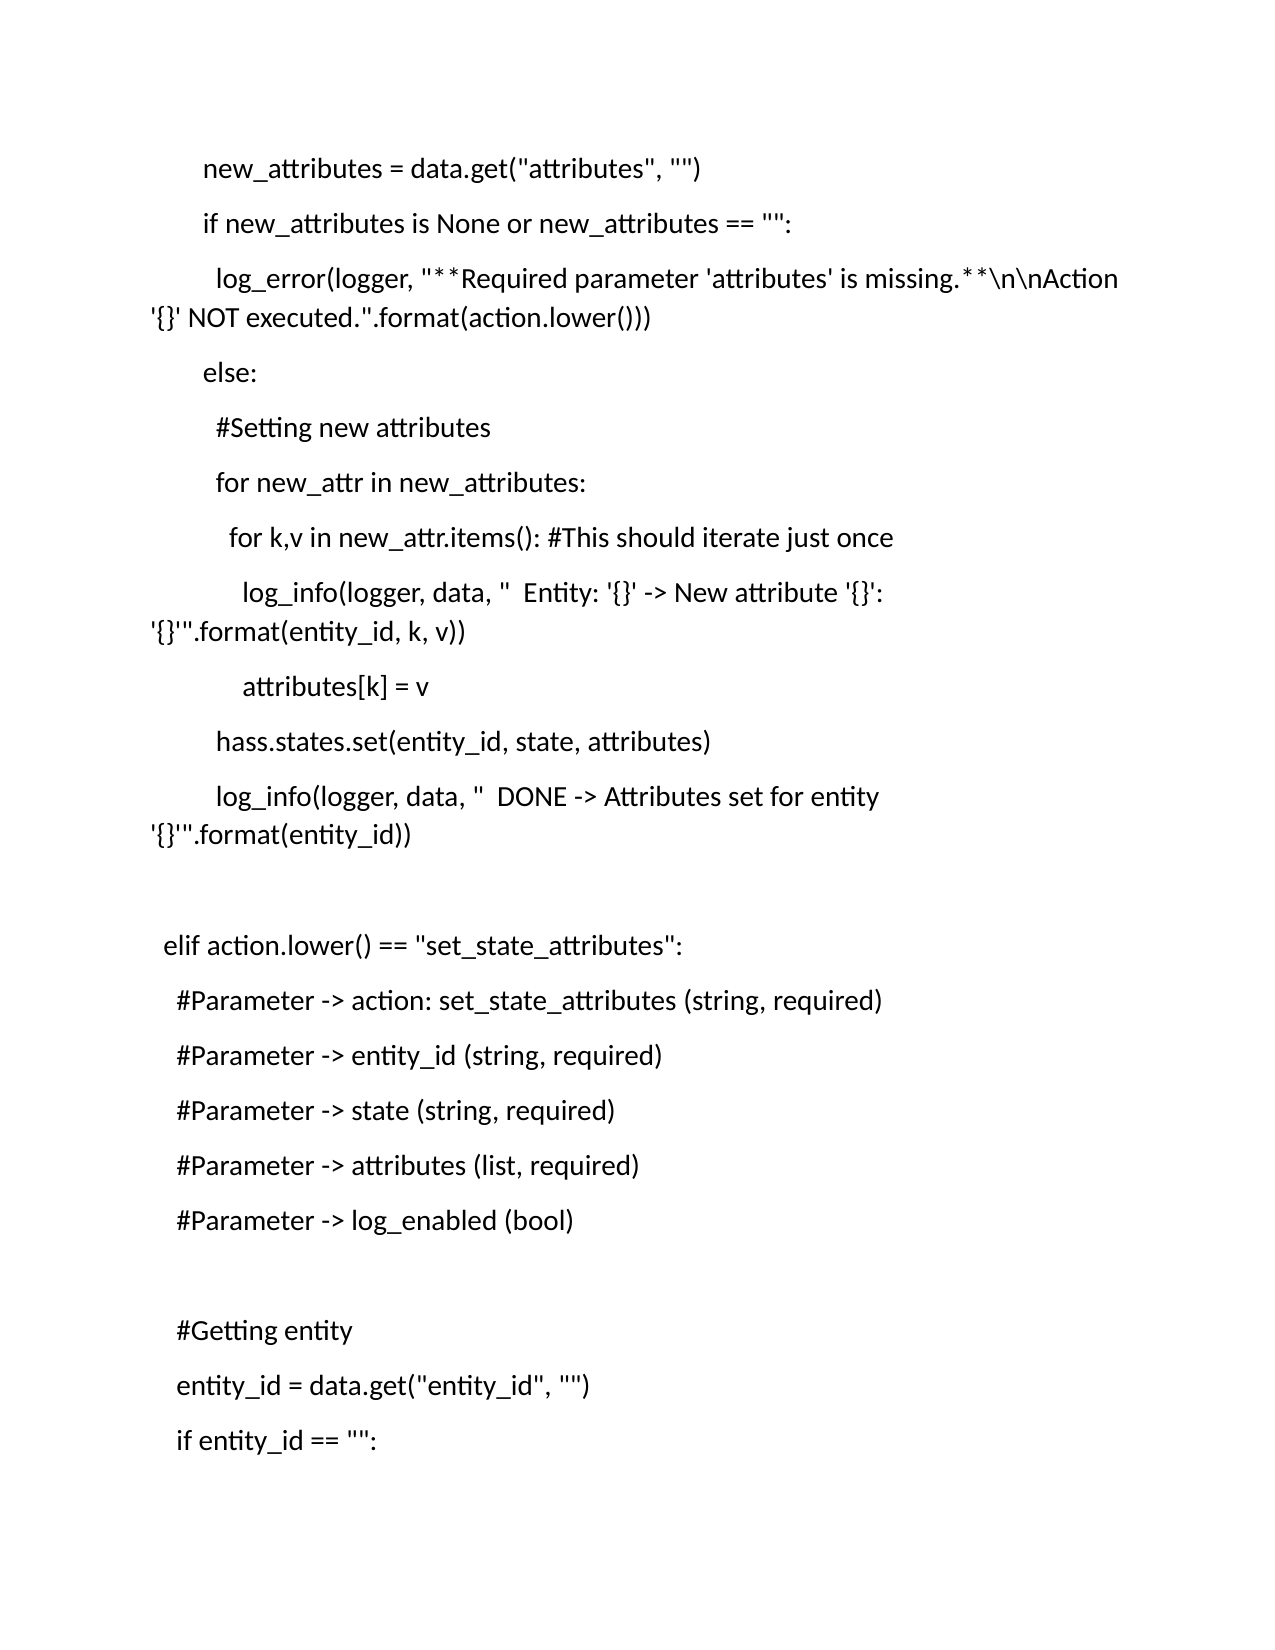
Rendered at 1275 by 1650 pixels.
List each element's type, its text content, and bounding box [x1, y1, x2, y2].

text #Parameter -> state (string, required) [150, 1092, 1125, 1127]
text log_info(logger, data, " Entity: '{}' -> New attribute '{}': '{}'".format(entity_id, k, v)) [150, 574, 1125, 648]
text for new_attr in new_attributes: [150, 464, 1125, 499]
text #Parameter -> attributes (list, required) [150, 1147, 1125, 1183]
text entity_id = data.get("entity_id", "") [150, 1367, 1125, 1403]
text for k,v in new_attr.items(): #This should iterate just once [150, 519, 1125, 555]
text hass.states.set(entity_id, state, attributes) [150, 723, 1125, 758]
text new_attributes = data.get("attributes", "") [150, 150, 1125, 186]
text attributes[k] = v [150, 668, 1125, 703]
text if new_attributes is None or new_attributes == "": [150, 205, 1125, 241]
text #Parameter -> action: set_state_attributes (string, required) [150, 982, 1125, 1017]
text #Setting new attributes [150, 409, 1125, 444]
text elif action.lower() == "set_state_attributes": [150, 927, 1125, 962]
text if entity_id == "": [150, 1422, 1125, 1458]
text else: [150, 354, 1125, 389]
text #Getting entity [150, 1312, 1125, 1348]
text log_info(logger, data, " DONE -> Attributes set for entity '{}'".format(entity_id)) [150, 778, 1125, 852]
text #Parameter -> log_enabled (bool) [150, 1202, 1125, 1238]
text #Parameter -> entity_id (string, required) [150, 1037, 1125, 1072]
text log_error(logger, "**Required parameter 'attributes' is missing.**\n\nAction '{}' NOT executed.".format(action.lower())) [150, 260, 1125, 334]
